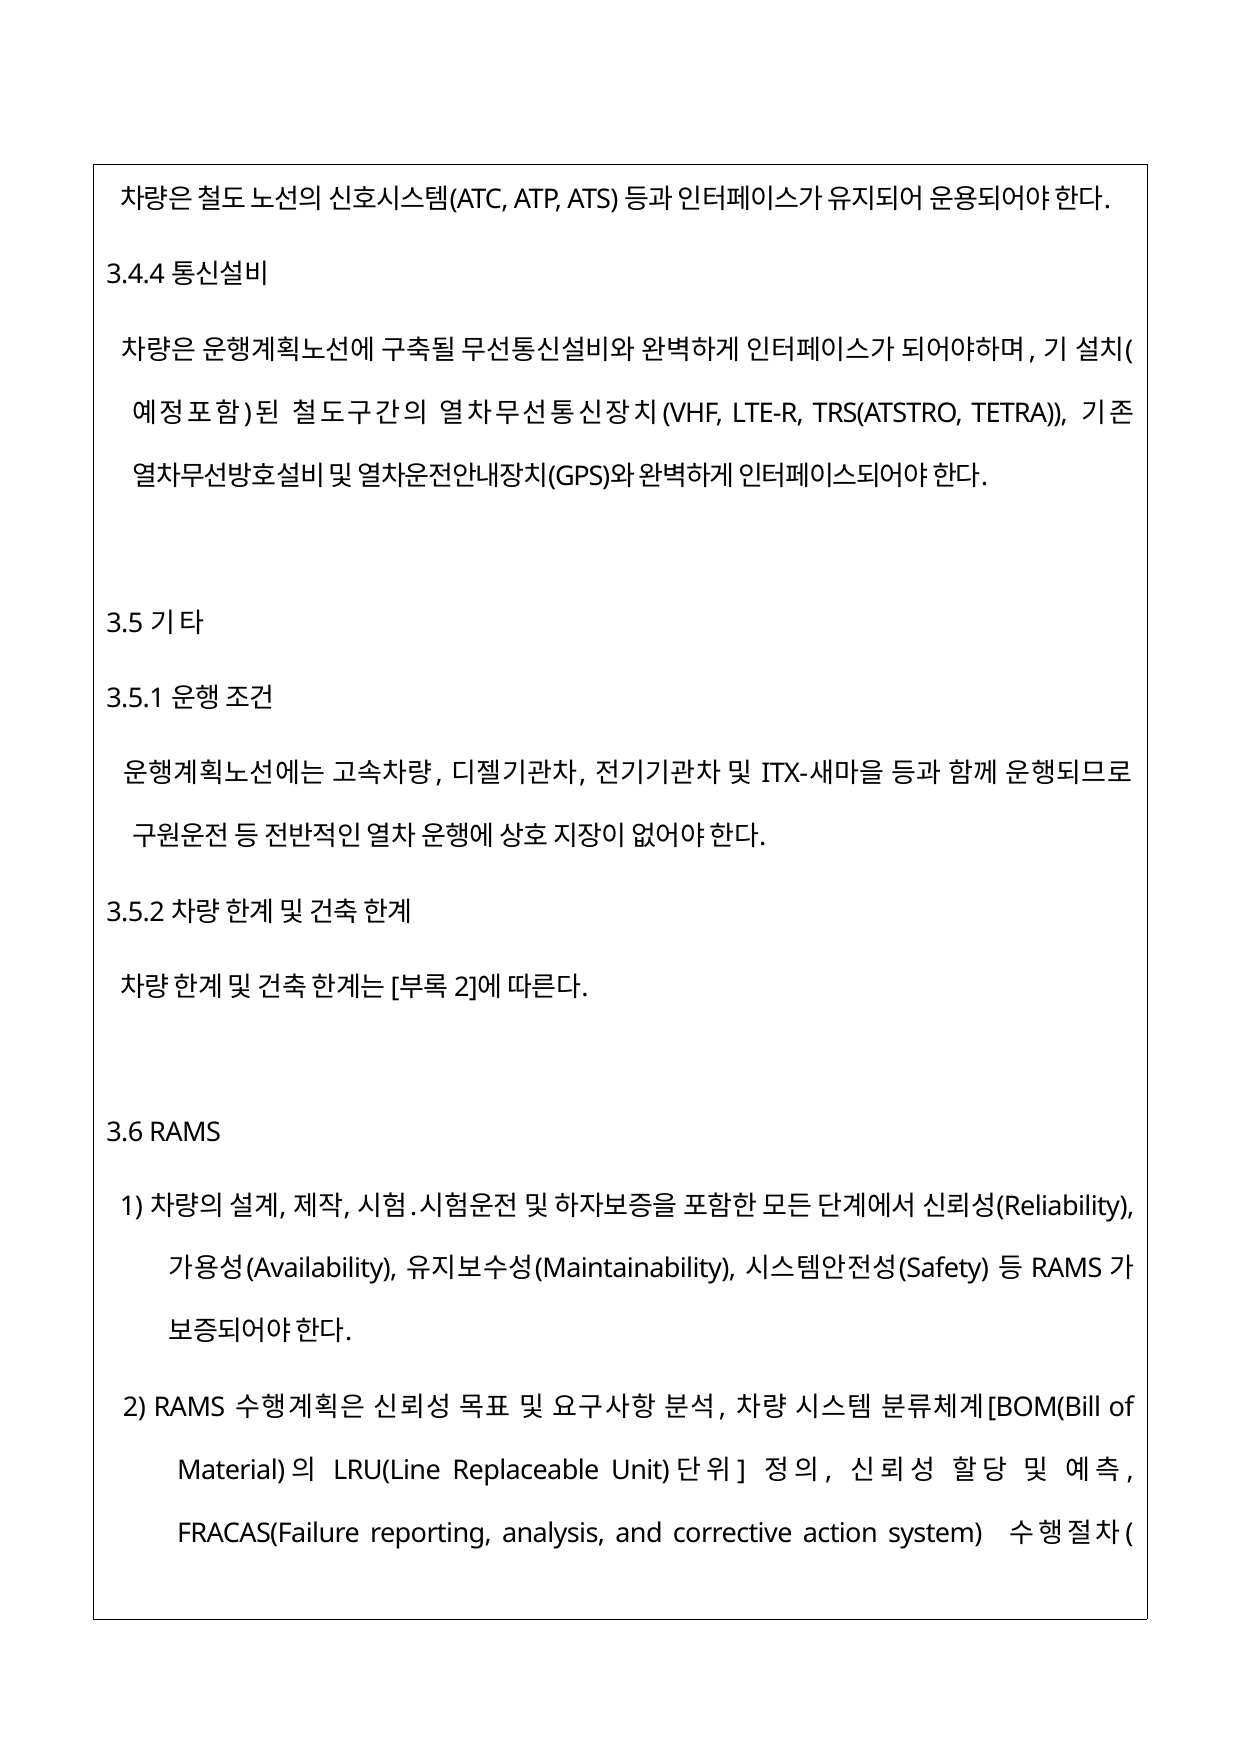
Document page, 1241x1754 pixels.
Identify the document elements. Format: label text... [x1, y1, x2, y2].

text 3.5.2 차량 한계 및 건축 한계 [106, 890, 1134, 929]
text 운행계획노선에는 고속차량, 디젤기관차, 전기기관차 및 ITX-새마을 등과 함께 운행되므로 구원운전 등 전반적인 열차 운행에 상호 지장이 없어야 한다. [106, 751, 1134, 854]
text 3.5 기 타 [106, 601, 1134, 640]
text 차량은 운행계획노선에 구축될 무선통신설비와 완벽하게 인터페이스가 되어야하며, 기 설치(예정포함)된 철도구간의 열차무선통신장치(VHF, LTE-R, TRS(ATSTRO, TETRA)), 기존 열차무선방호설비 및 열차운전안내장치(GPS)와 완벽하게 인터페이스되어야 한다. [106, 328, 1134, 493]
text 차량 한계 및 건축 한계는 [부록2]에 따른다. [106, 965, 1134, 1004]
text 3.6 RAMS [106, 1112, 1134, 1149]
text 차량은 철도 노선의 신호시스템(ATC, ATP, ATS) 등과 인터페이스가 유지되어 운용되어야 한다. [106, 177, 1134, 216]
text 1) 차량의 설계, 제작, 시험․시험운전 및 하자보증을 포함한 모든 단계에서 신뢰성(Reliability), 가용성(Availability), 유지보수성(Maintainability), 시스템안전성(Safety) 등 RAMS가 보증되어야 한다. [106, 1183, 1134, 1349]
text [106, 1385, 1134, 1550]
text 3.5.1 운행 조건 [106, 676, 1134, 715]
text 3.4.4 통신설비 [106, 252, 1134, 292]
